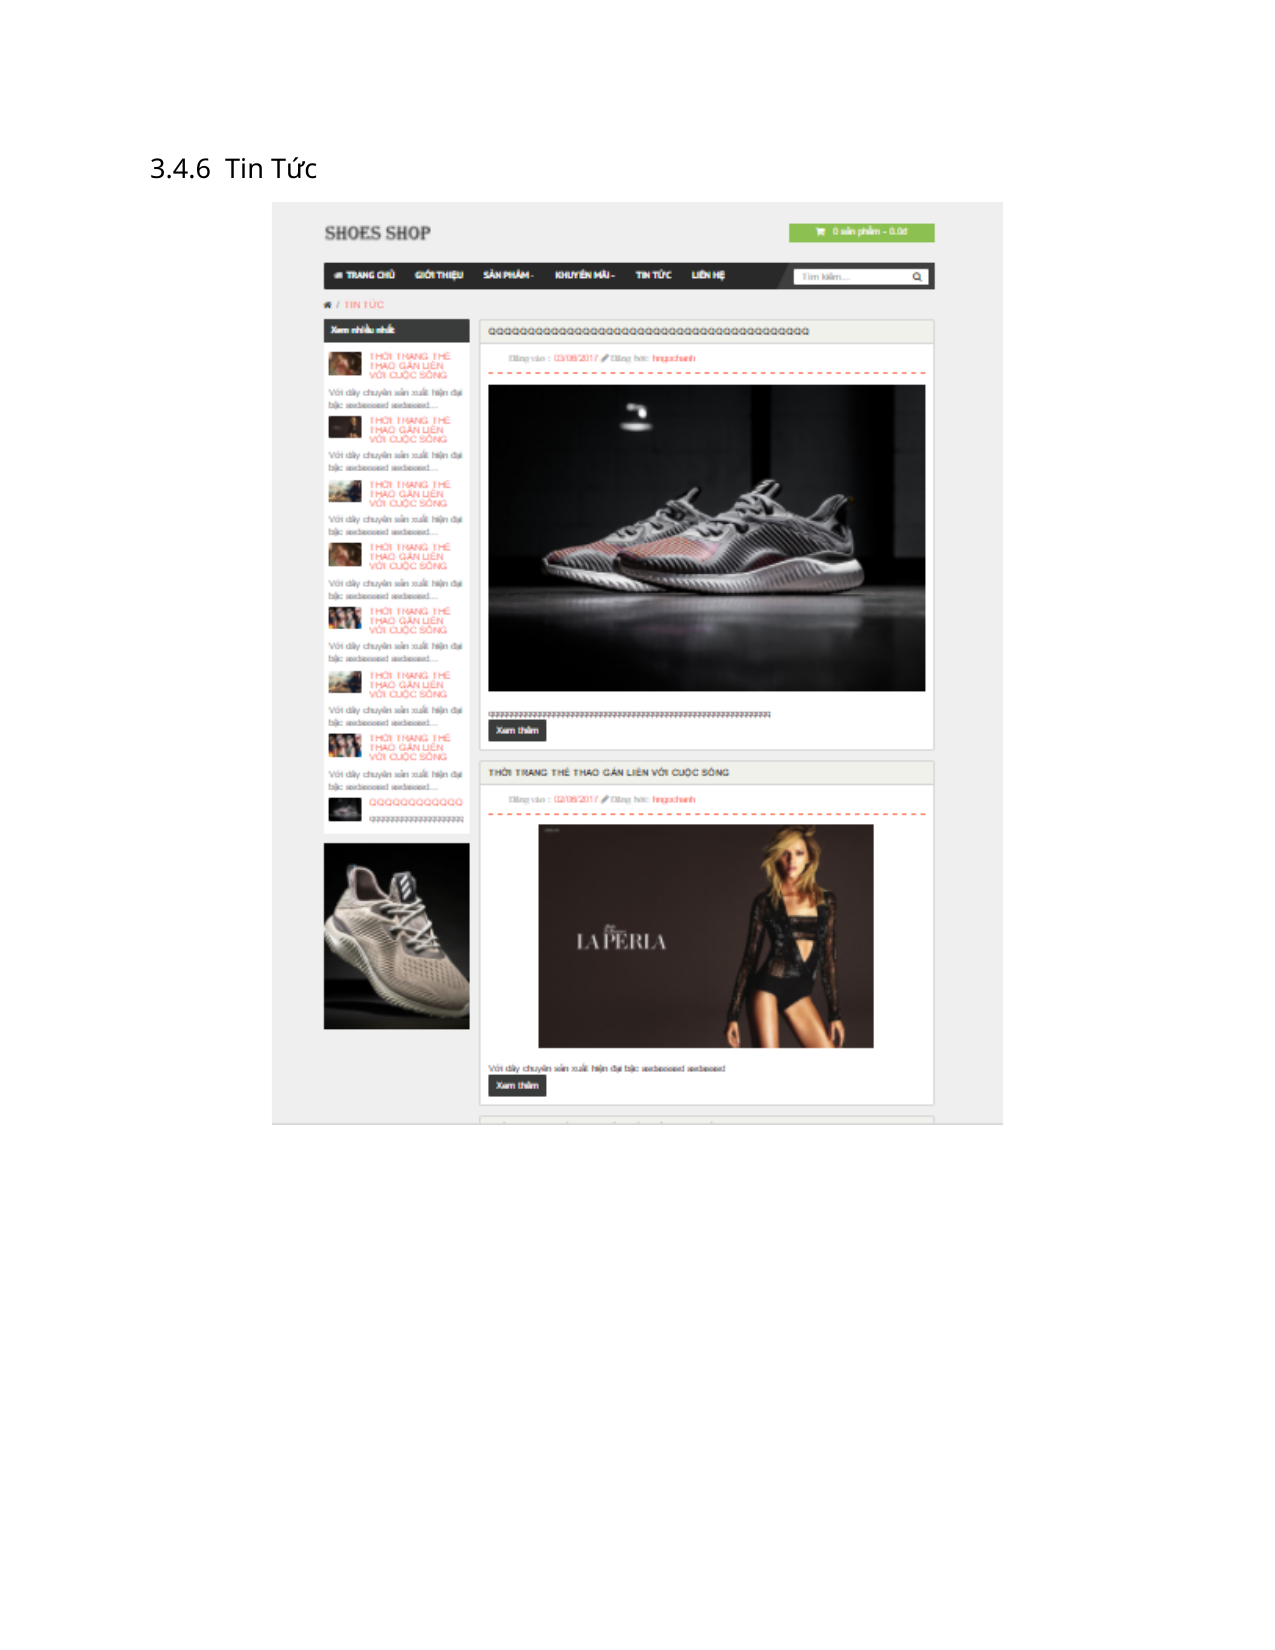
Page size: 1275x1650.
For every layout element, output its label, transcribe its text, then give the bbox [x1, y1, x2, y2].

subtitle Tin Tức [150, 150, 1125, 187]
picture [271, 202, 1004, 1125]
